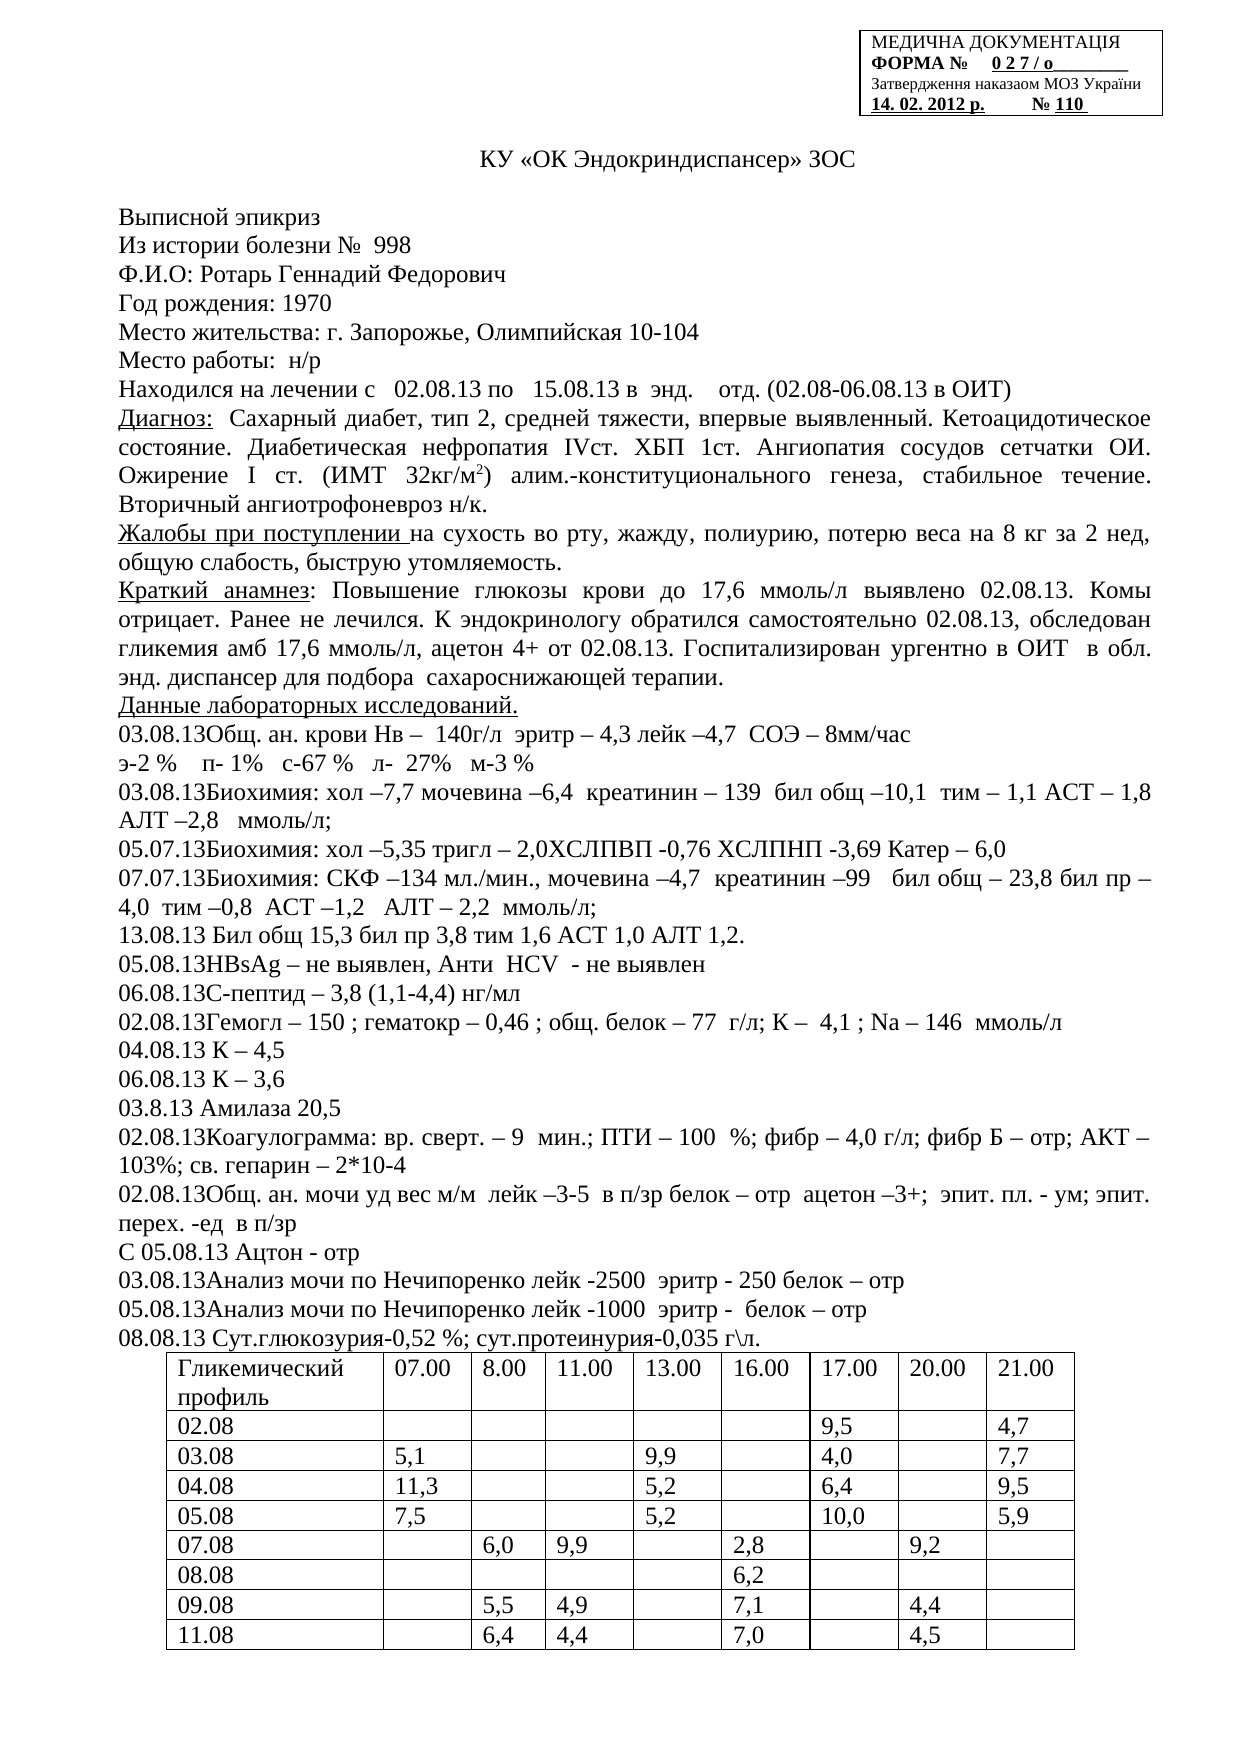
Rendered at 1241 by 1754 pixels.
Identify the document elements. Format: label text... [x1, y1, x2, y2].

table_cell 4,4 [899, 1590, 986, 1619]
text 05.07.13Биохимия: хол –5,35 тригл – 2,0ХСЛПВП -0,76 ХСЛПНП -3,69 Катер – 6,0 [118, 834, 1152, 863]
table_cell [472, 1471, 545, 1500]
table_cell [987, 1590, 1074, 1619]
table_cell 2,8 [722, 1531, 809, 1559]
table_cell 03.08 [167, 1441, 383, 1470]
table_cell 07.08 [167, 1531, 383, 1559]
table_cell 11,3 [384, 1471, 471, 1500]
table_cell [722, 1441, 809, 1470]
table_cell [472, 1560, 545, 1589]
table_cell [384, 1560, 471, 1589]
table_header 07.00 [384, 1353, 471, 1410]
table_cell 6,4 [472, 1620, 545, 1649]
table_cell [899, 1560, 986, 1589]
table_cell [634, 1560, 721, 1589]
table_cell 4,5 [899, 1620, 986, 1649]
table_cell [899, 1501, 986, 1529]
table_cell 9,2 [899, 1531, 986, 1559]
table_header 16.00 [722, 1353, 809, 1410]
table_cell 6,2 [722, 1560, 809, 1589]
table_cell [546, 1411, 633, 1440]
table_cell 7,5 [384, 1501, 471, 1529]
subtitle Выписной эпикриз [118, 202, 1158, 231]
text Жалобы при поступлении на сухость во рту, жажду, полиурию, потерю веса на 8 кг за 2 нед, общую слабость, быструю утомляемость. [118, 518, 1152, 576]
table_cell [384, 1411, 471, 1440]
table_header 20.00 [899, 1353, 986, 1410]
table_header 17.00 [811, 1353, 898, 1410]
table_cell [987, 1620, 1074, 1649]
table_cell 08.08 [167, 1560, 383, 1589]
text 03.08.13Общ. ан. крови Нв – 140г/л эритр – 4,3 лейк –4,7 СОЭ – 8мм/час [118, 719, 1152, 748]
table_cell 4,7 [987, 1411, 1074, 1440]
table_cell [811, 1620, 898, 1649]
text Находился на лечении с 02.08.13 по 15.08.13 в энд. отд. (02.08-06.08.13 в ОИТ) [118, 374, 1152, 403]
text С 05.08.13 Ацтон - отр [118, 1237, 1152, 1266]
table_cell [472, 1411, 545, 1440]
text Год рождения: 1970 [118, 288, 1152, 317]
table_cell 7,1 [722, 1590, 809, 1619]
table_cell 5,1 [384, 1441, 471, 1470]
table_cell 6,0 [472, 1531, 545, 1559]
text Диагноз: Сахарный диабет, тип 2, средней тяжести, впервые выявленный. Кетоацидотическое состояние. Диабетическая нефропатия IVст. ХБП 1ст. Ангиопатия сосудов сетчатки ОИ. Ожирение I ст. (ИМТ 32кг/м2) алим.-конституционального генеза, стабильное течение. Вторичный ангиотрофоневроз н/к. [118, 403, 1152, 518]
table_header 8.00 [472, 1353, 545, 1410]
text Данные лабораторных исследований. [118, 691, 1152, 719]
text 05.08.13Анализ мочи по Нечипоренко лейк -1000 эритр - белок – отр [118, 1294, 1152, 1323]
table_cell [546, 1471, 633, 1500]
text 07.07.13Биохимия: СКФ –134 мл./мин., мочевина –4,7 креатинин –99 бил общ – 23,8 бил пр –4,0 тим –0,8 АСТ –1,2 АЛТ – 2,2 ммоль/л; [118, 863, 1152, 921]
table_cell [811, 1531, 898, 1559]
table_cell 9,9 [634, 1441, 721, 1470]
text 05.08.13НВsАg – не выявлен, Анти НСV - не выявлен [118, 949, 1152, 978]
table_cell [722, 1501, 809, 1529]
table_cell [987, 1560, 1074, 1589]
table_cell 9,5 [811, 1411, 898, 1440]
table_cell [546, 1560, 633, 1589]
table_cell 5,9 [987, 1501, 1074, 1529]
table_cell 7,7 [987, 1441, 1074, 1470]
text 03.8.13 Амилаза 20,5 [118, 1093, 1152, 1122]
table_cell [384, 1590, 471, 1619]
table_cell 6,4 [811, 1471, 898, 1500]
table_cell 4,0 [811, 1441, 898, 1470]
table_cell 05.08 [167, 1501, 383, 1529]
table_cell 4,9 [546, 1590, 633, 1619]
table_cell 09.08 [167, 1590, 383, 1619]
table_cell 5,2 [634, 1501, 721, 1529]
text 06.08.13 К – 3,6 [118, 1064, 1152, 1093]
table_cell [811, 1590, 898, 1619]
table_cell [722, 1411, 809, 1440]
table_cell 4,4 [546, 1620, 633, 1649]
table_cell [634, 1411, 721, 1440]
table_cell [634, 1620, 721, 1649]
text Место жительства: г. Запорожье, Олимпийская 10-104 [118, 317, 1152, 346]
table_cell 7,0 [722, 1620, 809, 1649]
text 08.08.13 Сут.глюкозурия-0,52 %; сут.протеинурия-0,035 г\л. [118, 1323, 1152, 1352]
subtitle Из истории болезни № 998 [118, 231, 1152, 259]
subtitle 02.08.13Общ. ан. мочи уд вес м/м лейк –3-5 в п/зр белок – отр ацетон –3+; эпит. пл. - ум; эпит. перех. -ед в п/зр [118, 1179, 1152, 1237]
table_cell 11.08 [167, 1620, 383, 1649]
table_cell 9,9 [546, 1531, 633, 1559]
table_cell [384, 1620, 471, 1649]
table_cell [472, 1501, 545, 1529]
table_header 11.00 [546, 1353, 633, 1410]
table_cell 9,5 [987, 1471, 1074, 1500]
table_cell 5,2 [634, 1471, 721, 1500]
table_cell [899, 1471, 986, 1500]
subtitle КУ «ОК Эндокриндиспансер» ЗОС [177, 144, 1158, 173]
table_cell [722, 1471, 809, 1500]
text 13.08.13 Бил общ 15,3 бил пр 3,8 тим 1,6 АСТ 1,0 АЛТ 1,2. [118, 921, 1152, 949]
text 04.08.13 К – 4,5 [118, 1036, 1152, 1064]
table_cell [987, 1531, 1074, 1559]
table_header Гликемический профиль [167, 1353, 383, 1410]
table_cell 5,5 [472, 1590, 545, 1619]
table_cell [384, 1531, 471, 1559]
table_header 21.00 [987, 1353, 1074, 1410]
text 03.08.13Анализ мочи по Нечипоренко лейк -2500 эритр - 250 белок – отр [118, 1266, 1152, 1294]
text 03.08.13Биохимия: хол –7,7 мочевина –6,4 креатинин – 139 бил общ –10,1 тим – 1,1 АСТ – 1,8 АЛТ –2,8 ммоль/л; [118, 777, 1152, 834]
table_cell [899, 1441, 986, 1470]
text э-2 % п- 1% с-67 % л- 27% м-3 % [118, 748, 1152, 777]
subtitle Ф.И.О: Ротарь Геннадий Федорович [118, 259, 1152, 288]
table_cell [472, 1441, 545, 1470]
text Место работы: н/р [118, 346, 1152, 374]
text Краткий анамнез: Повышение глюкозы крови до 17,6 ммоль/л выявлено 02.08.13. Комы отрицает. Ранее не лечился. К эндокринологу обратился самостоятельно 02.08.13, обследован гликемия амб 17,6 ммоль/л, ацетон 4+ от 02.08.13. Госпитализирован ургентно в ОИТ в обл. энд. диспансер для подбора сахароснижающей терапии. [118, 576, 1152, 691]
text 02.08.13Гемогл – 150 ; гематокр – 0,46 ; общ. белок – 77 г/л; К – 4,1 ; Nа – 146 ммоль/л [118, 1007, 1152, 1036]
table_cell [634, 1590, 721, 1619]
table_cell 10,0 [811, 1501, 898, 1529]
table_cell [899, 1411, 986, 1440]
text 02.08.13Коагулограмма: вр. сверт. – 9 мин.; ПТИ – 100 %; фибр – 4,0 г/л; фибр Б – отр; АКТ – 103%; св. гепарин – 2*10-4 [118, 1122, 1152, 1179]
table_cell [634, 1531, 721, 1559]
table_cell [546, 1501, 633, 1529]
table_cell [546, 1441, 633, 1470]
table_cell [811, 1560, 898, 1589]
text 06.08.13С-пептид – 3,8 (1,1-4,4) нг/мл [118, 978, 1152, 1007]
table_header 13.00 [634, 1353, 721, 1410]
table_cell 02.08 [167, 1411, 383, 1440]
table_cell 04.08 [167, 1471, 383, 1500]
